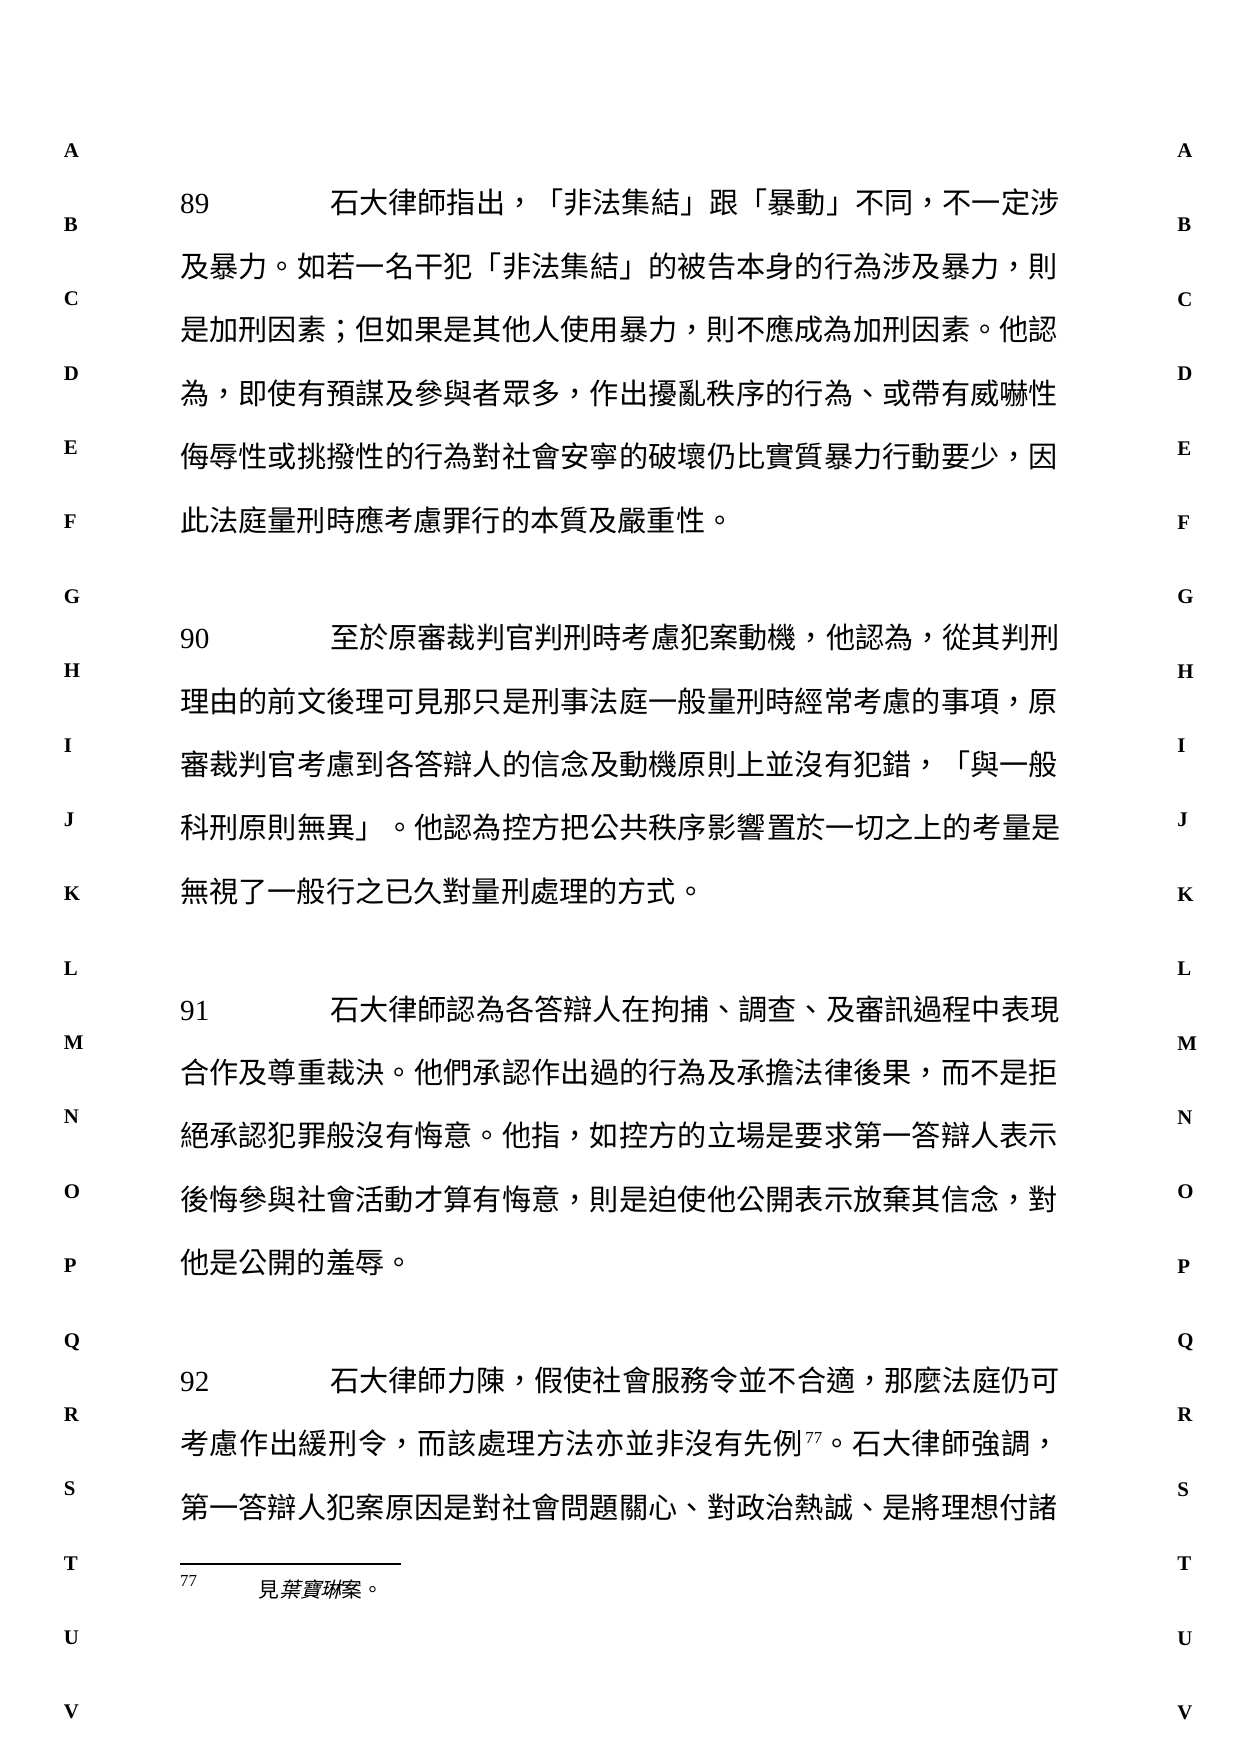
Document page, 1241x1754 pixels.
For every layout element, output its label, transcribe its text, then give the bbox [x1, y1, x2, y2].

text 石大律師認為各答辯人在拘捕、調查、及審訊過程中表現合作及尊重裁決。他們承認作出過的行為及承擔法律後果，而不是拒絕承認犯罪般沒有悔意。他指，如控方的立場是要求第一答辯人表示後悔參與社會活動才算有悔意，則是迫使他公開表示放棄其信念，對他是公開的羞辱。 [180, 986, 1060, 1282]
text 石大律師指出，「非法集結」跟「暴動」不同，不一定涉及暴力。如若一名干犯「非法集結」的被告本身的行為涉及暴力，則是加刑因素；但如果是其他人使用暴力，則不應成為加刑因素。他認為，即使有預謀及參與者眾多，作出擾亂秩序的行為、或帶有威嚇性、侮辱性或挑撥性的行為對社會安寧的破壞仍比實質暴力行動要少，因此法庭量刑時應考慮罪行的本質及嚴重性。 [180, 180, 1060, 539]
text 至於原審裁判官判刑時考慮犯案動機，他認為，從其判刑理由的前文後理可見那只是刑事法庭一般量刑時經常考慮的事項，原審裁判官考慮到各答辯人的信念及動機原則上並沒有犯錯，「與一般科刑原則無異」。他認為控方把公共秩序影響置於一切之上的考量是無視了一般行之已久對量刑處理的方式。 [180, 615, 1060, 911]
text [180, 1357, 1060, 1527]
